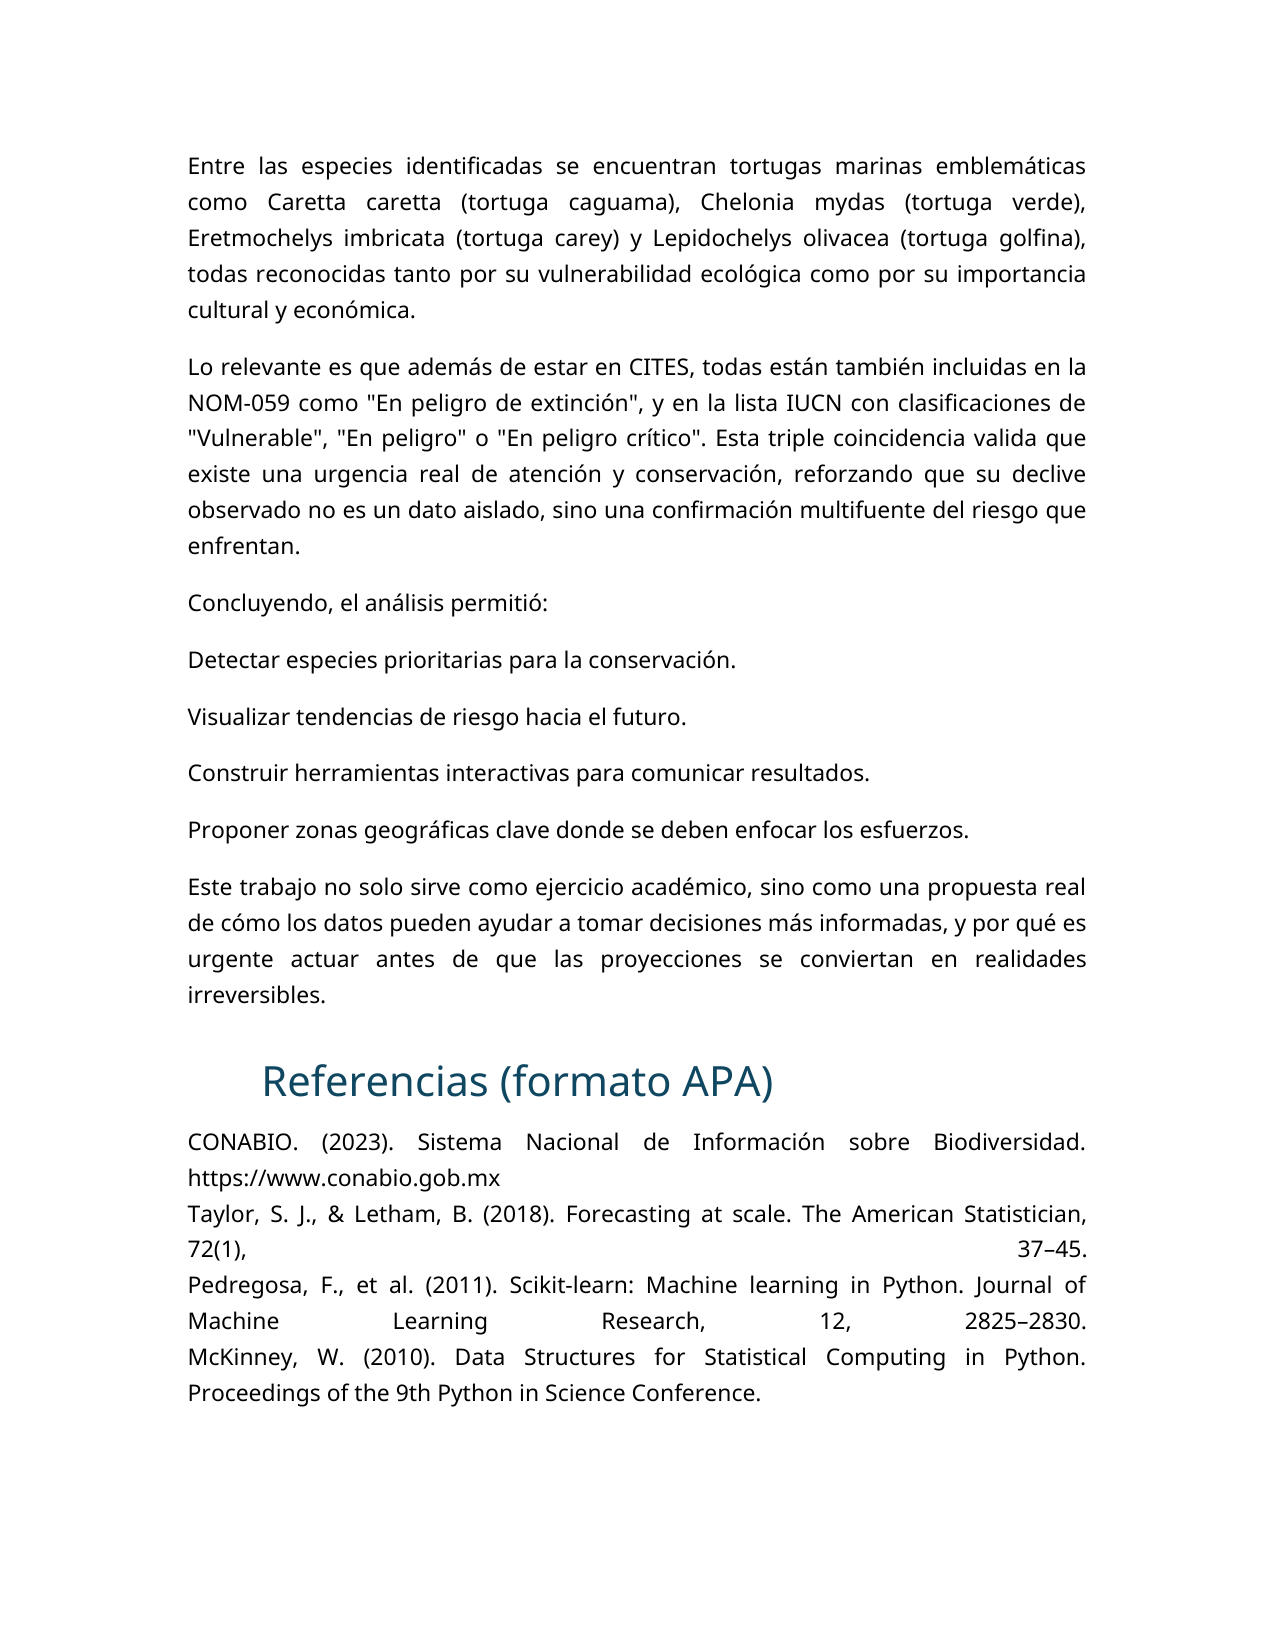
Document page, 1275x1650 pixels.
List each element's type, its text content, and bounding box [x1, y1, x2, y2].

text Este trabajo no solo sirve como ejercicio académico, sino como una propuesta real de cómo los datos pueden ayudar a tomar decisiones más informadas, y por qué es urgente actuar antes de que las proyecciones se conviertan en realidades irreversibles. [187, 871, 1087, 1010]
text Entre las especies identificadas se encuentran tortugas marinas emblemáticas como Caretta caretta (tortuga caguama), Chelonia mydas (tortuga verde), Eretmochelys imbricata (tortuga carey) y Lepidochelys olivacea (tortuga golfina), todas reconocidas tanto por su vulnerabilidad ecológica como por su importancia cultural y económica. [187, 150, 1087, 325]
text Lo relevante es que además de estar en CITES, todas están también incluidas en la NOM-059 como "En peligro de extinción", y en la lista IUCN con clasificaciones de "Vulnerable", "En peligro" o "En peligro crítico". Esta triple coincidencia valida que existe una urgencia real de atención y conservación, reforzando que su declive observado no es un dato aislado, sino una confirmación multifuente del riesgo que enfrentan. [187, 351, 1087, 561]
text Concluyendo, el análisis permitió: [187, 587, 1087, 618]
text Detectar especies prioritarias para la conservación. [187, 644, 1087, 675]
text CONABIO. (2023). Sistema Nacional de Información sobre Biodiversidad. https://www.conabio.gob.mx Taylor, S. J., & Letham, B. (2018). Forecasting at scale. The American Statistician, 72(1), 37–45. Pedregosa, F., et al. (2011). Scikit-learn: Machine learning in Python. Journal of Machine Learning Research, 12, 2825–2830. McKinney, W. (2010). Data Structures for Statistical Computing in Python. Proceedings of the 9th Python in Science Conference. [187, 1126, 1087, 1408]
text Visualizar tendencias de riesgo hacia el futuro. [187, 701, 1087, 732]
text Proponer zonas geográficas clave donde se deben enfocar los esfuerzos. [187, 814, 1087, 845]
text Construir herramientas interactivas para comunicar resultados. [187, 757, 1087, 788]
subtitle Referencias (formato APA) [187, 1052, 1087, 1109]
